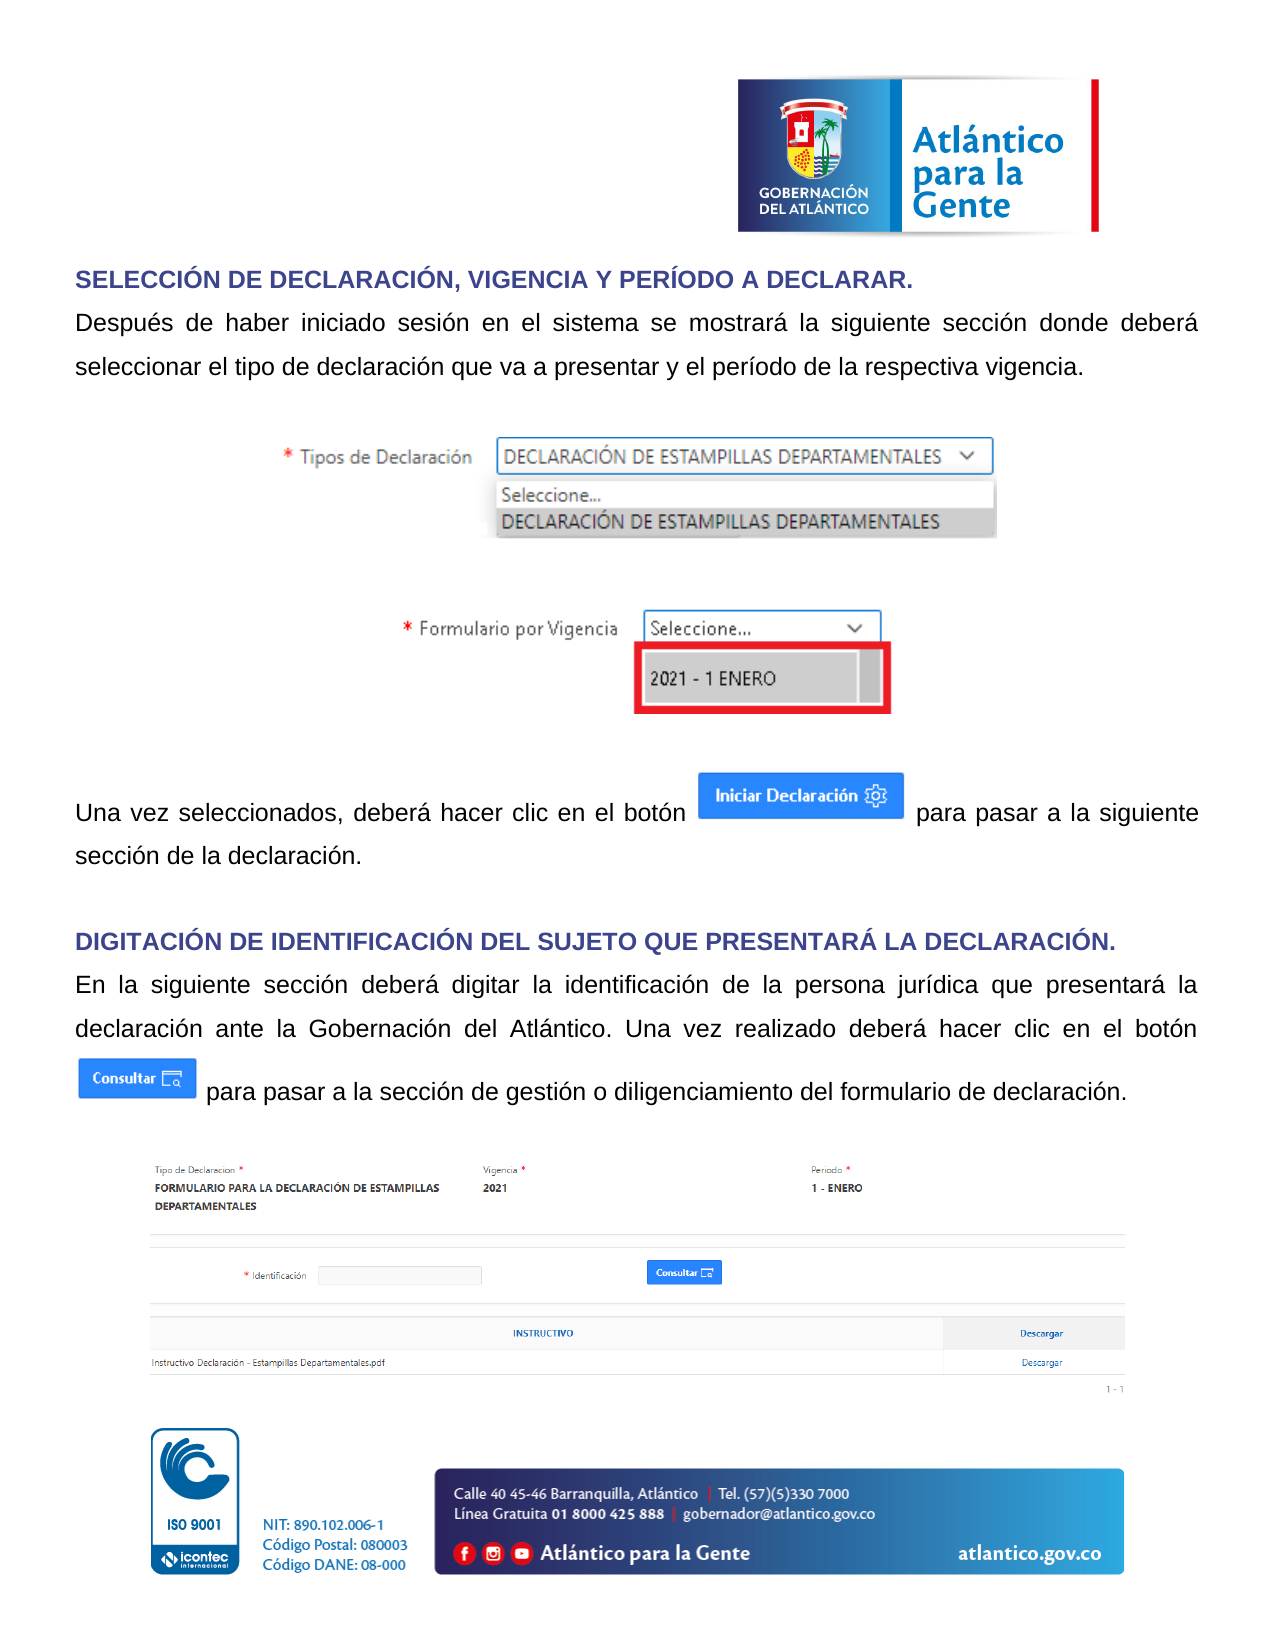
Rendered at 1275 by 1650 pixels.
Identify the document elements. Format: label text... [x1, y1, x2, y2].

subtitle SELECCIÓN DE DECLARACIÓN, VIGENCIA Y PERÍODO A DECLARAR. [75, 265, 1200, 294]
picture [697, 771, 907, 822]
picture [380, 596, 896, 714]
picture [75, 1056, 199, 1101]
text En la siguiente sección deberá digitar la identificación de la persona jurídica que presentará la declaración ante la Gobernación del Atlántico. Una vez realizado deberá hacer clic en el botón para pasar a la sección de gestión o diligenciamiento del formulario de declaración. [75, 971, 1200, 1106]
picture [734, 75, 1102, 238]
picture [149, 1163, 1126, 1396]
picture [278, 437, 997, 540]
text Después de haber iniciado sesión en el sistema se mostrará la siguiente sección donde deberá seleccionar el tipo de declaración que va a presentar y el período de la respectiva vigencia. [75, 308, 1200, 380]
picture [151, 1428, 1125, 1575]
subtitle DIGITACIÓN DE IDENTIFICACIÓN DEL SUJETO QUE PRESENTARÁ LA DECLARACIÓN. [75, 927, 1200, 956]
text Una vez seleccionados, deberá hacer clic en el botón para pasar a la siguiente sección de la declaración. [75, 771, 1200, 870]
